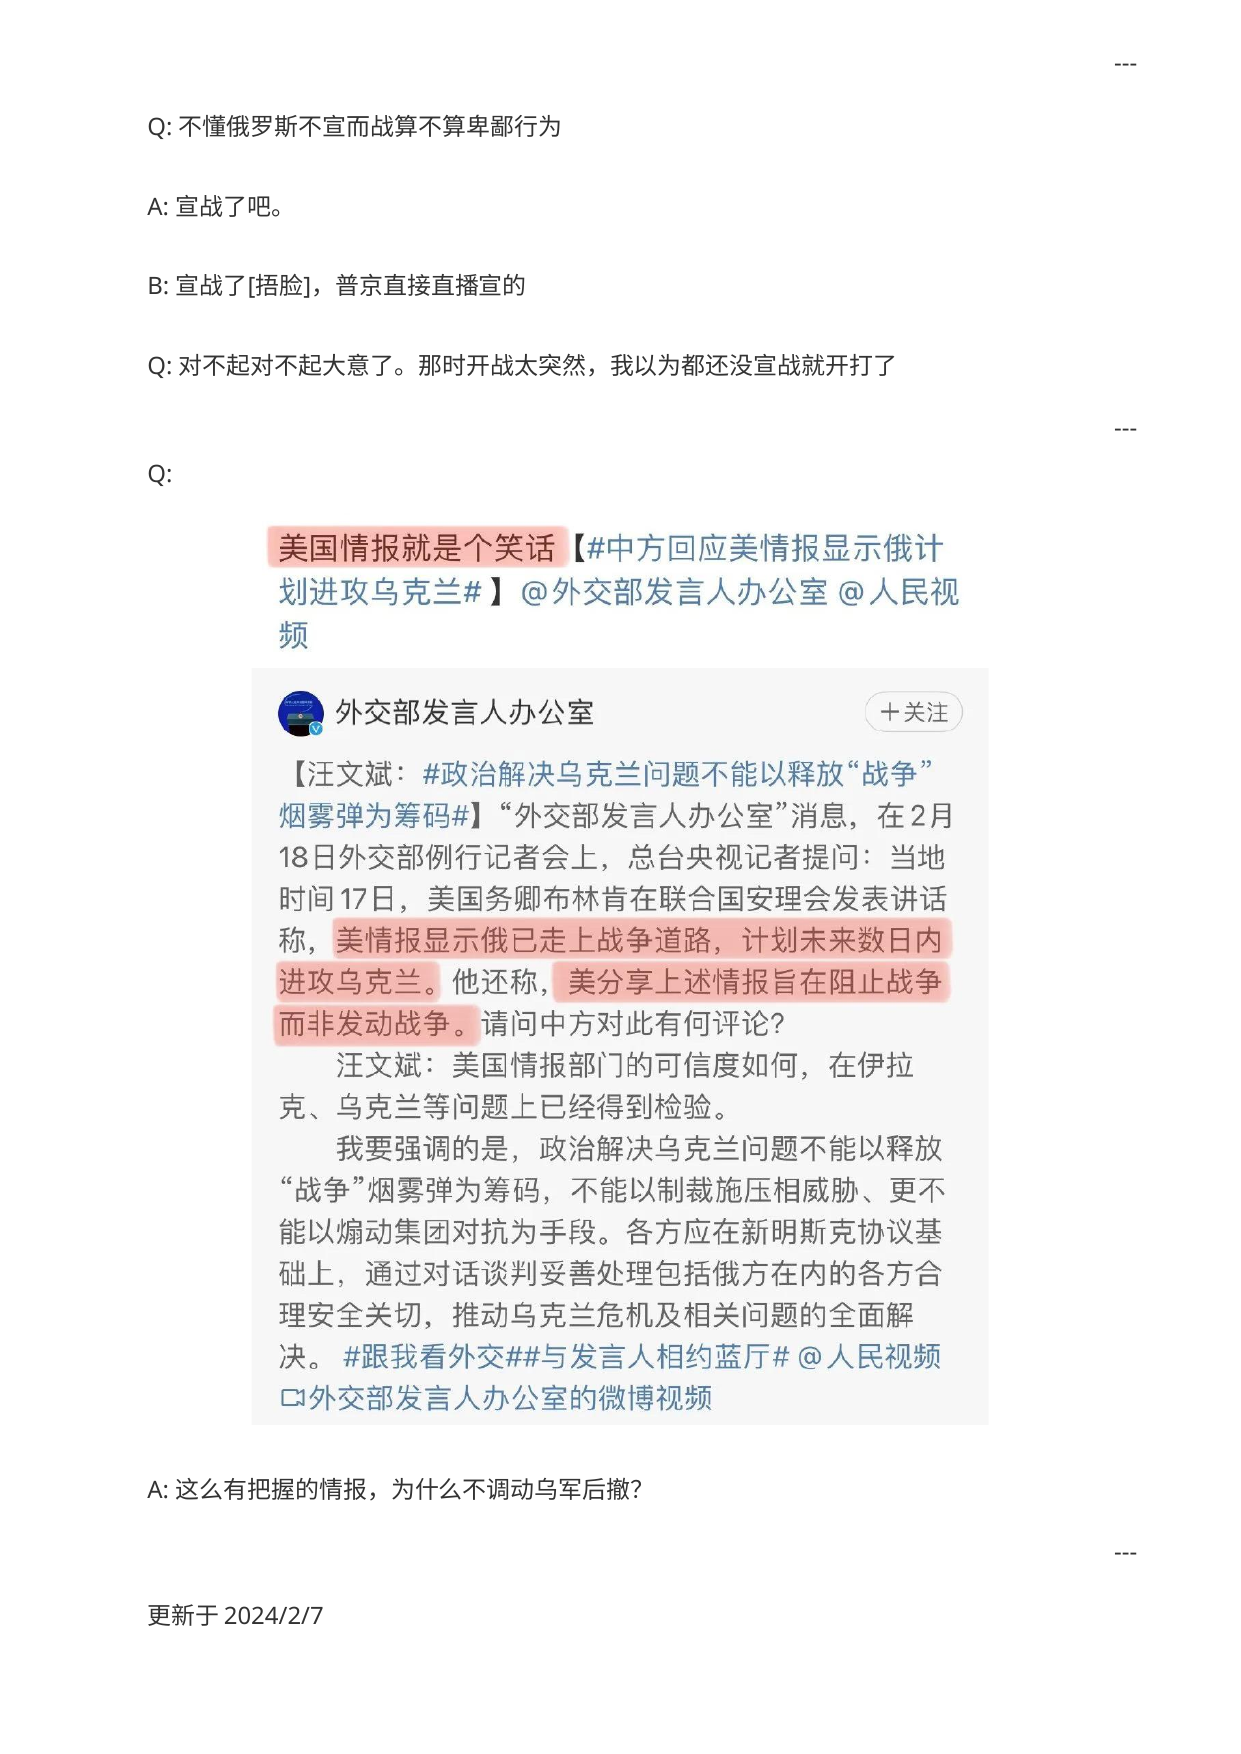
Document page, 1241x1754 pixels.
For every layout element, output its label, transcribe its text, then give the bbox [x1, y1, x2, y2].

text --- [103, 45, 1137, 79]
text --- [103, 410, 1137, 444]
text A: 这么有把握的情报，为什么不调动乌军后撤？ [103, 1454, 1137, 1522]
picture [251, 513, 989, 1425]
text Q: 对不起对不起大意了。那时开战太突然，我以为都还没宣战就开打了 [103, 330, 1137, 398]
text B: 宣战了[捂脸]，普京直接直播宣的 [103, 250, 1137, 318]
text Q: [103, 456, 1137, 490]
text --- [103, 1534, 1137, 1568]
text 更新于2024/2/7 [103, 1580, 1137, 1648]
text A: 宣战了吧。 [103, 171, 1137, 238]
text Q: 不懂俄罗斯不宣而战算不算卑鄙行为 [103, 91, 1137, 159]
table_header [92, 502, 1148, 1442]
